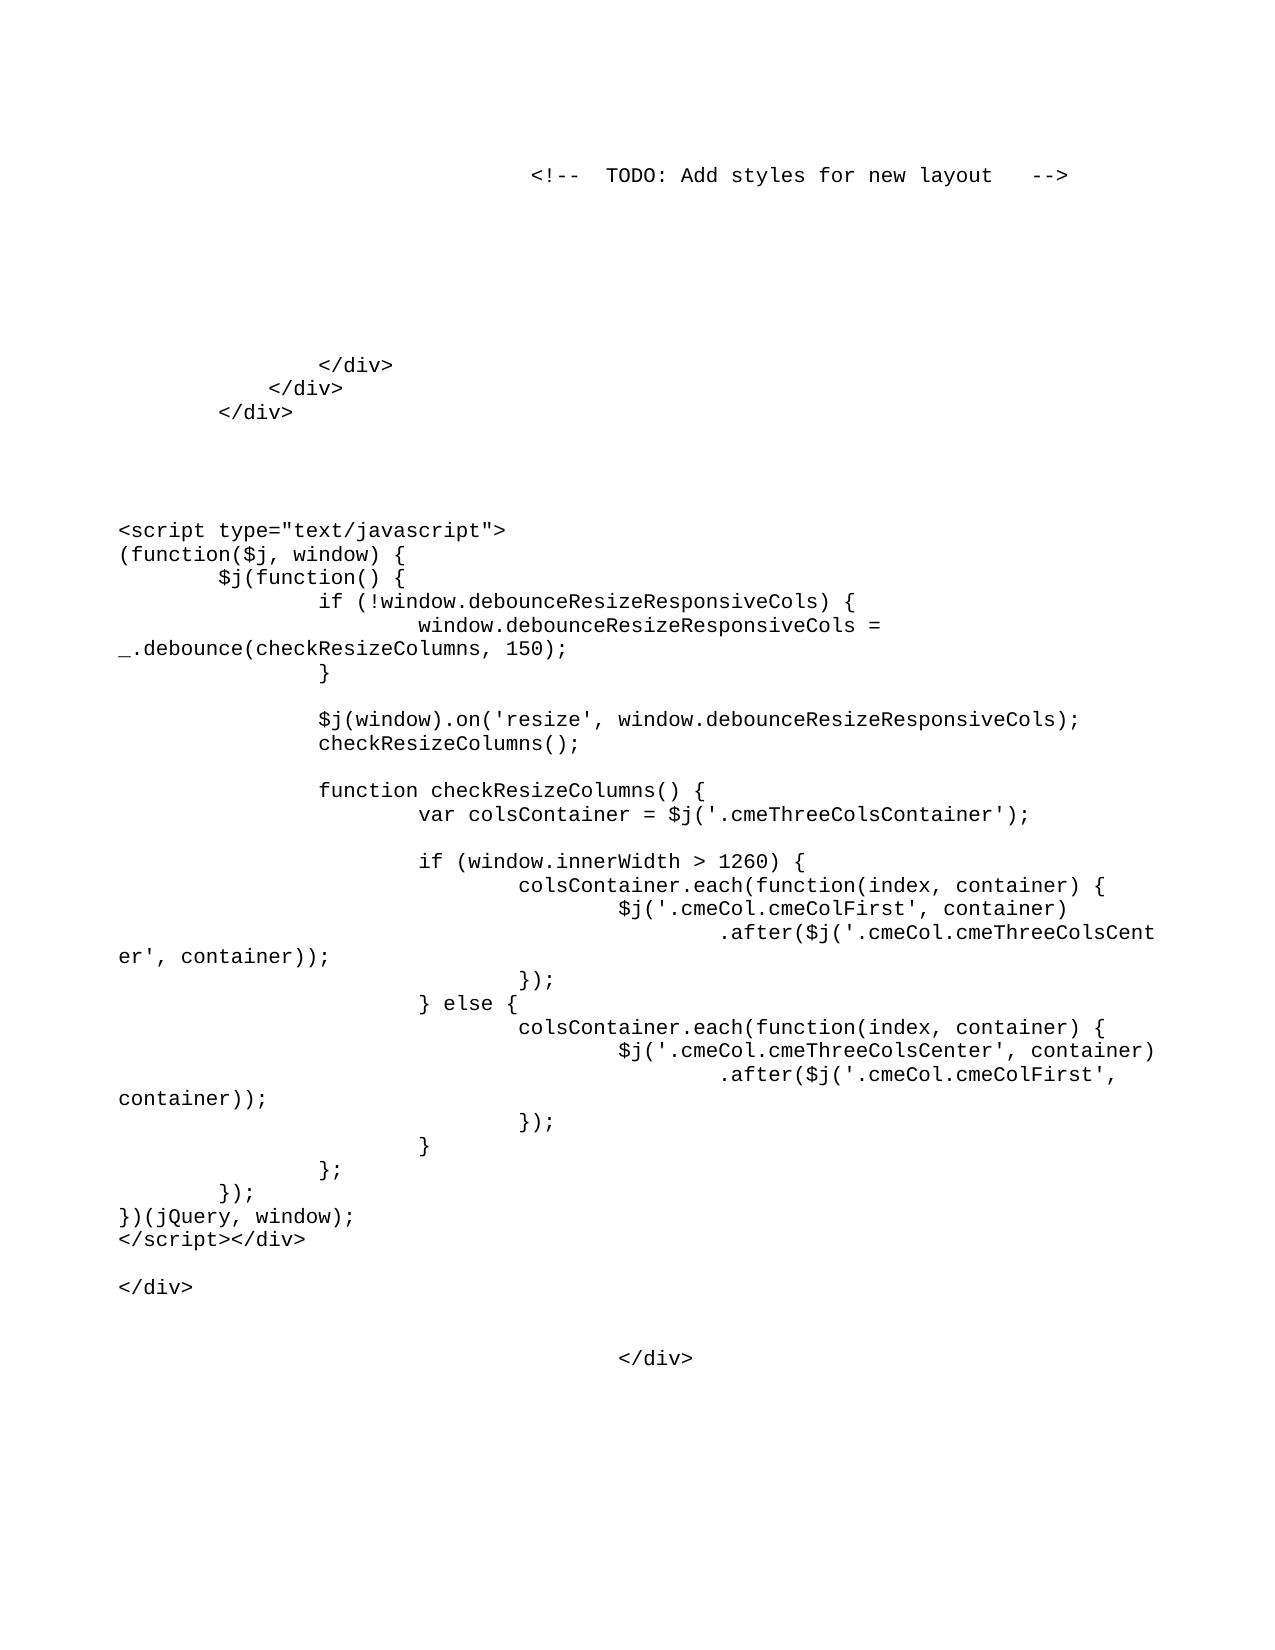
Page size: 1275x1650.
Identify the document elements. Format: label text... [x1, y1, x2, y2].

text </div> [118, 402, 1157, 426]
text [118, 165, 1157, 189]
text .after($j('.cmeCol.cmeThreeColsCenter', container)); [118, 922, 1157, 969]
text $j(function() { [118, 567, 1157, 591]
text } [118, 1135, 1157, 1158]
text <script type="text/javascript"> [118, 520, 1157, 544]
text if (window.innerWidth > 1260) { [118, 851, 1157, 875]
text var colsContainer = $j('.cmeThreeColsContainer'); [118, 804, 1157, 827]
text }); [118, 1111, 1157, 1135]
text }; [118, 1158, 1157, 1182]
text colsContainer.each(function(index, container) { [118, 875, 1157, 898]
text (function($j, window) { [118, 544, 1157, 567]
text })(jQuery, window); [118, 1206, 1157, 1229]
text .after($j('.cmeCol.cmeColFirst', container)); [118, 1064, 1157, 1111]
text </div> [118, 1348, 1157, 1371]
text </div> [118, 1277, 1157, 1300]
text window.debounceResizeResponsiveCols = _.debounce(checkResizeColumns, 150); [118, 615, 1157, 662]
text } else { [118, 993, 1157, 1017]
text $j(window).on('resize', window.debounceResizeResponsiveCols); [118, 709, 1157, 733]
text </script></div> [118, 1229, 1157, 1253]
text checkResizeColumns(); [118, 733, 1157, 757]
text colsContainer.each(function(index, container) { [118, 1017, 1157, 1040]
text } [118, 662, 1157, 686]
text }); [118, 969, 1157, 993]
text </div> [118, 354, 1157, 378]
text function checkResizeColumns() { [118, 780, 1157, 804]
text }); [118, 1182, 1157, 1206]
text if (!window.debounceResizeResponsiveCols) { [118, 591, 1157, 615]
text $j('.cmeCol.cmeColFirst', container) [118, 898, 1157, 922]
text </div> [118, 378, 1157, 402]
text $j('.cmeCol.cmeThreeColsCenter', container) [118, 1040, 1157, 1064]
